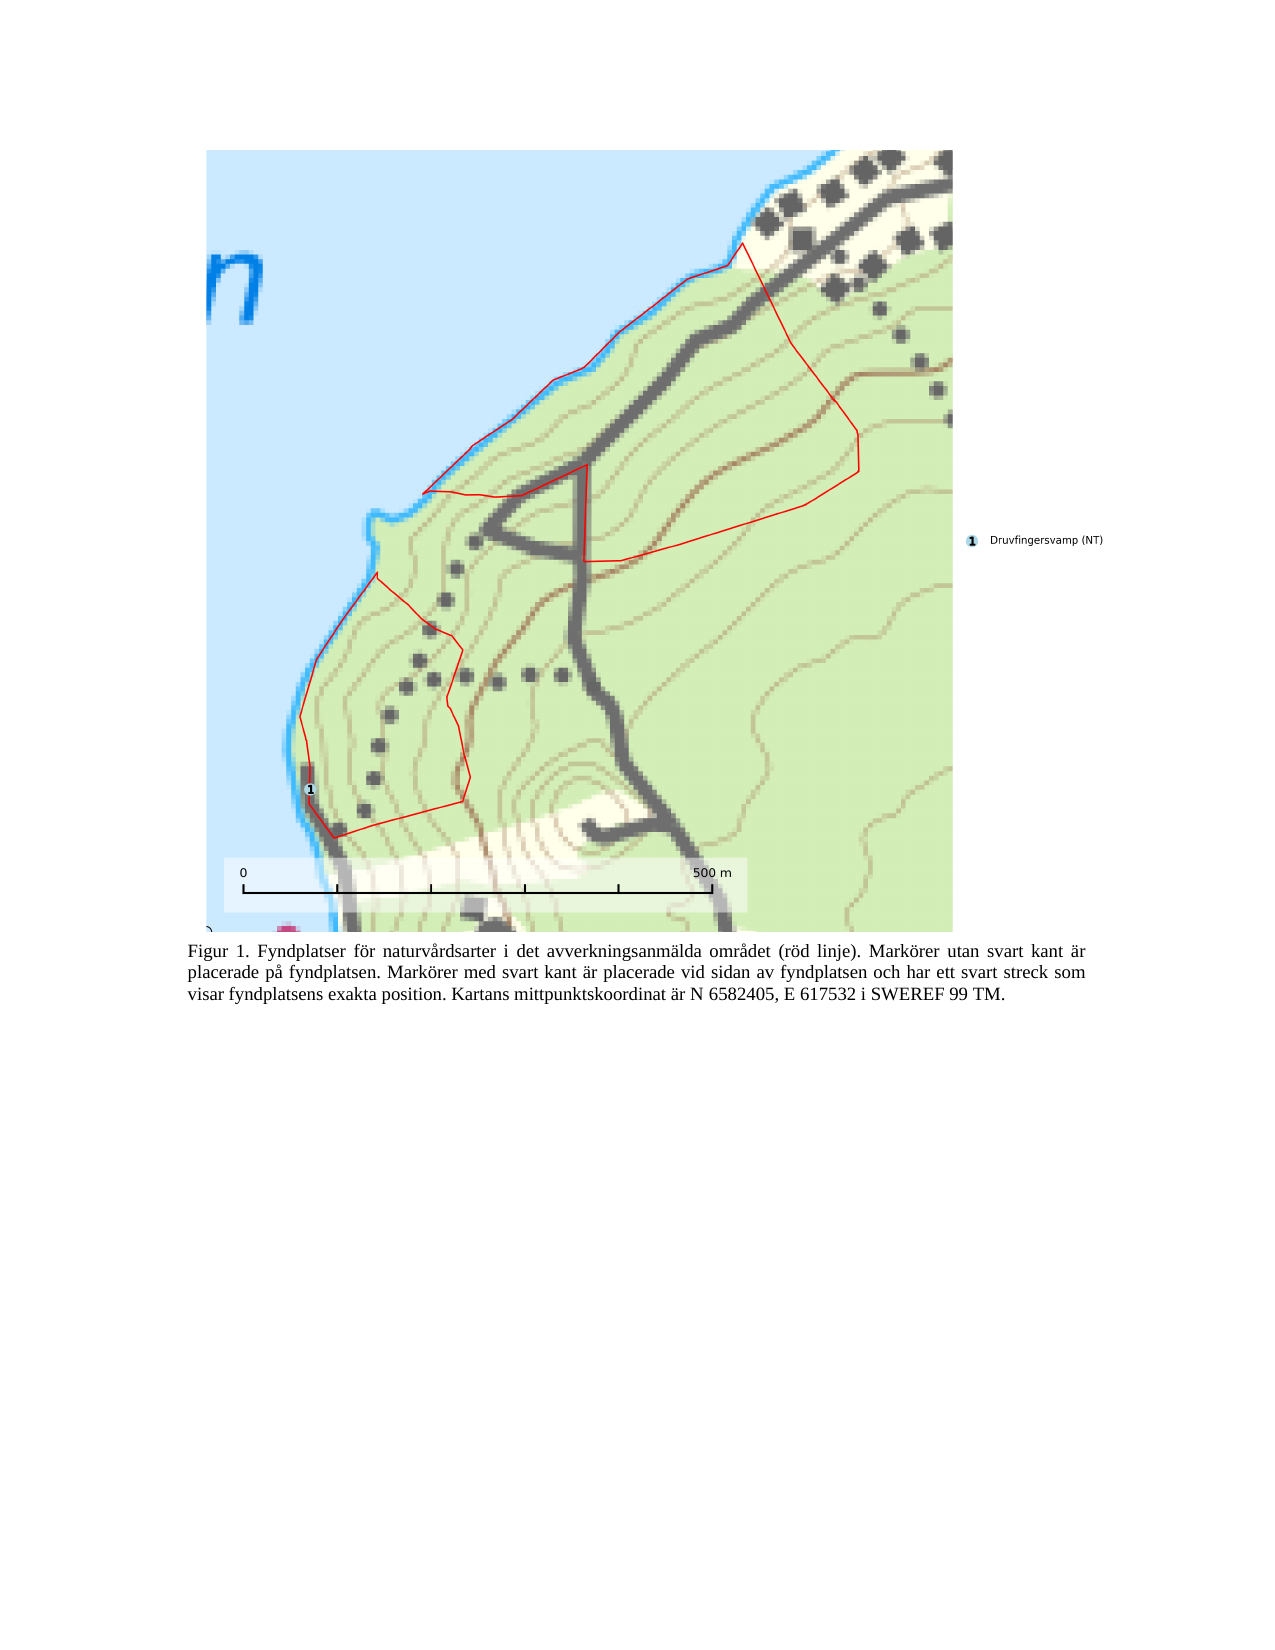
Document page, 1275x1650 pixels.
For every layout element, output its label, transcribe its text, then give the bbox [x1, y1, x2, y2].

picture [206, 150, 1107, 932]
text Figur 1. Fyndplatser för naturvårdsarter i det avverkningsanmälda området (röd linje). Markörer utan svart kant är placerade på fyndplatsen. Markörer med svart kant är placerade vid sidan av fyndplatsen och har ett svart streck som visar fyndplatsens exakta position. Kartans mittpunktskoordinat är N 6582405, E 617532 i SWEREF 99 TM. [187, 939, 1087, 1004]
